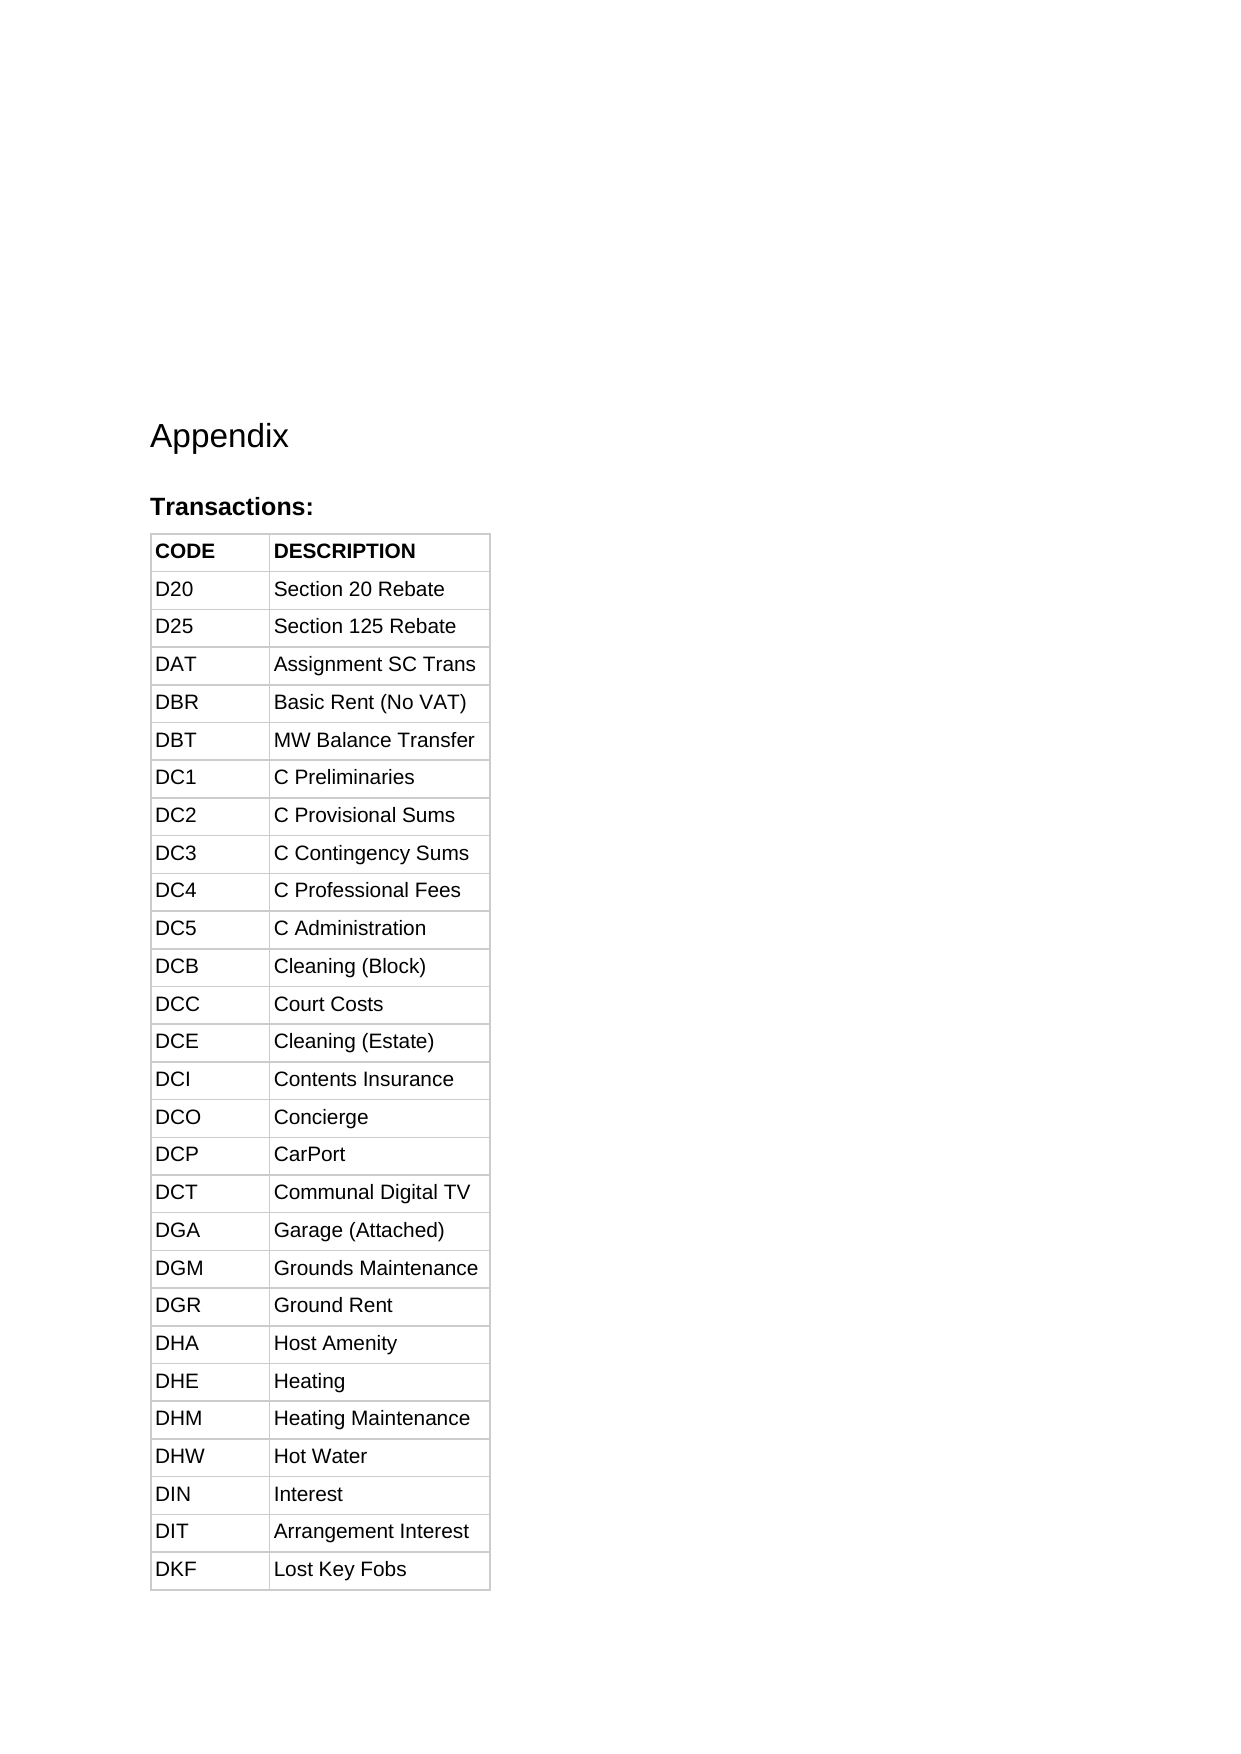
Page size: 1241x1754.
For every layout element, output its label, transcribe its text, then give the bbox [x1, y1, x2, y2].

subtitle Transactions: [150, 492, 1090, 521]
table_cell DC1 [152, 761, 269, 797]
table_cell C Contingency Sums [270, 836, 489, 872]
table_cell C Administration [270, 912, 489, 948]
table_cell C Professional Fees [270, 874, 489, 910]
table_cell Basic Rent (No VAT) [270, 686, 489, 722]
table_cell MW Balance Transfer [270, 723, 489, 759]
table_cell DBR [152, 686, 269, 722]
table_cell DGR [152, 1289, 269, 1325]
table_cell DCC [152, 987, 269, 1023]
table_cell Cleaning (Block) [270, 950, 489, 986]
table_cell DCE [152, 1025, 269, 1061]
table_cell DKF [152, 1553, 269, 1589]
table_cell DCO [152, 1100, 269, 1136]
table_cell Ground Rent [270, 1289, 489, 1325]
table_cell Court Costs [270, 987, 489, 1023]
subtitle Appendix [150, 416, 1090, 454]
table_cell DC3 [152, 836, 269, 872]
table_cell Section 20 Rebate [270, 572, 489, 608]
table_cell DGA [152, 1213, 269, 1249]
table_cell Contents Insurance [270, 1063, 489, 1099]
table_cell Grounds Maintenance [270, 1251, 489, 1287]
table_cell Host Amenity [270, 1327, 489, 1363]
table_cell Interest [270, 1477, 489, 1513]
table_cell DCP [152, 1138, 269, 1174]
table_cell C Preliminaries [270, 761, 489, 797]
table_cell DGM [152, 1251, 269, 1287]
table_cell DIN [152, 1477, 269, 1513]
table_cell Hot Water [270, 1440, 489, 1476]
table_cell DC2 [152, 799, 269, 835]
table_cell DAT [152, 648, 269, 684]
table_cell Section 125 Rebate [270, 610, 489, 646]
table_cell Heating Maintenance [270, 1402, 489, 1438]
table_cell DCB [152, 950, 269, 986]
table_cell DC5 [152, 912, 269, 948]
table_cell Assignment SC Trans [270, 648, 489, 684]
table_cell Concierge [270, 1100, 489, 1136]
table_cell Arrangement Interest [270, 1515, 489, 1551]
table_cell Lost Key Fobs [270, 1553, 489, 1589]
table_cell DBT [152, 723, 269, 759]
table_cell DCI [152, 1063, 269, 1099]
table_cell D20 [152, 572, 269, 608]
table_cell D25 [152, 610, 269, 646]
table_cell Garage (Attached) [270, 1213, 489, 1249]
table_cell DHM [152, 1402, 269, 1438]
table_cell CarPort [270, 1138, 489, 1174]
table_cell DHE [152, 1364, 269, 1400]
table_cell Communal Digital TV [270, 1176, 489, 1212]
table_cell DC4 [152, 874, 269, 910]
table_cell DHA [152, 1327, 269, 1363]
table_cell Cleaning (Estate) [270, 1025, 489, 1061]
table_cell DIT [152, 1515, 269, 1551]
table_header CODE [152, 535, 269, 571]
table_cell DHW [152, 1440, 269, 1476]
table_cell C Provisional Sums [270, 799, 489, 835]
table_cell DCT [152, 1176, 269, 1212]
table_header DESCRIPTION [270, 535, 489, 571]
table_cell Heating [270, 1364, 489, 1400]
